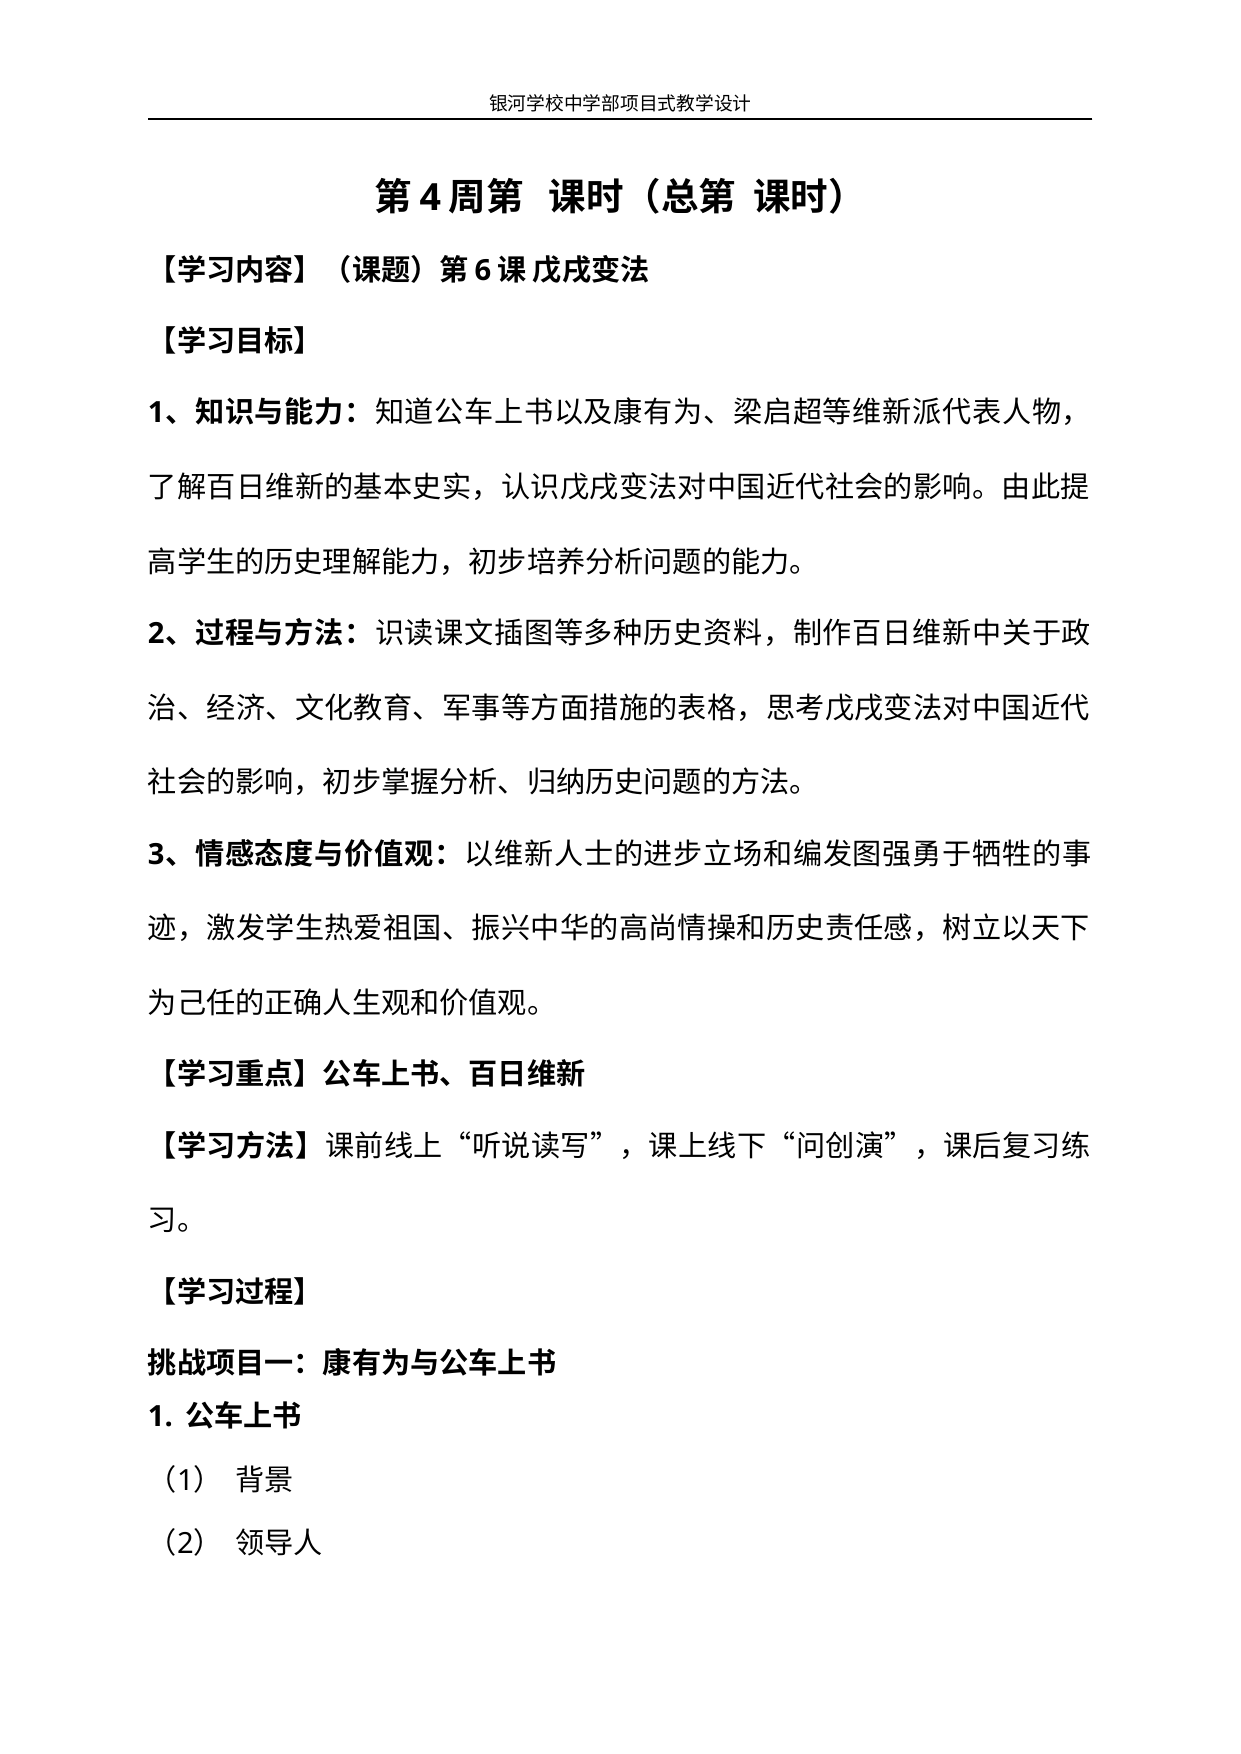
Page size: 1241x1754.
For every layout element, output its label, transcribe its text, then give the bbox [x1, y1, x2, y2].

list 背景 [148, 1456, 1092, 1499]
text 挑战项目一：康有为与公车上书 [148, 1328, 1092, 1393]
list 领导人 [148, 1519, 1092, 1562]
text 【学习重点】公车上书、百日维新 [148, 1039, 1092, 1104]
text 1、知识与能力：知道公车上书以及康有为、梁启超等维新派代表人物，了解百日维新的基本史实，认识戊戌变法对中国近代社会的影响。由此提高学生的历史理解能力，初步培养分析问题的能力。 [148, 378, 1092, 592]
text 【学习内容】（课题）第6课 戊戌变法 [148, 235, 1092, 300]
list 公车上书 [148, 1393, 1092, 1435]
text 【学习目标】 [148, 306, 1092, 371]
text 2、过程与方法：识读课文插图等多种历史资料，制作百日维新中关于政治、经济、文化教育、军事等方面措施的表格，思考戊戌变法对中国近代社会的影响，初步掌握分析、归纳历史问题的方法。 [148, 598, 1092, 813]
text 第4周第 课时（总第 课时） [148, 162, 1092, 227]
text 3、情感态度与价值观：以维新人士的进步立场和编发图强勇于牺牲的事迹，激发学生热爱祖国、振兴中华的高尚情操和历史责任感，树立以天下为己任的正确人生观和价值观。 [148, 819, 1092, 1033]
text 【学习方法】课前线上“听说读写”，课上线下“问创演”，课后复习练习。 [148, 1111, 1092, 1251]
text 【学习过程】 [148, 1257, 1092, 1322]
